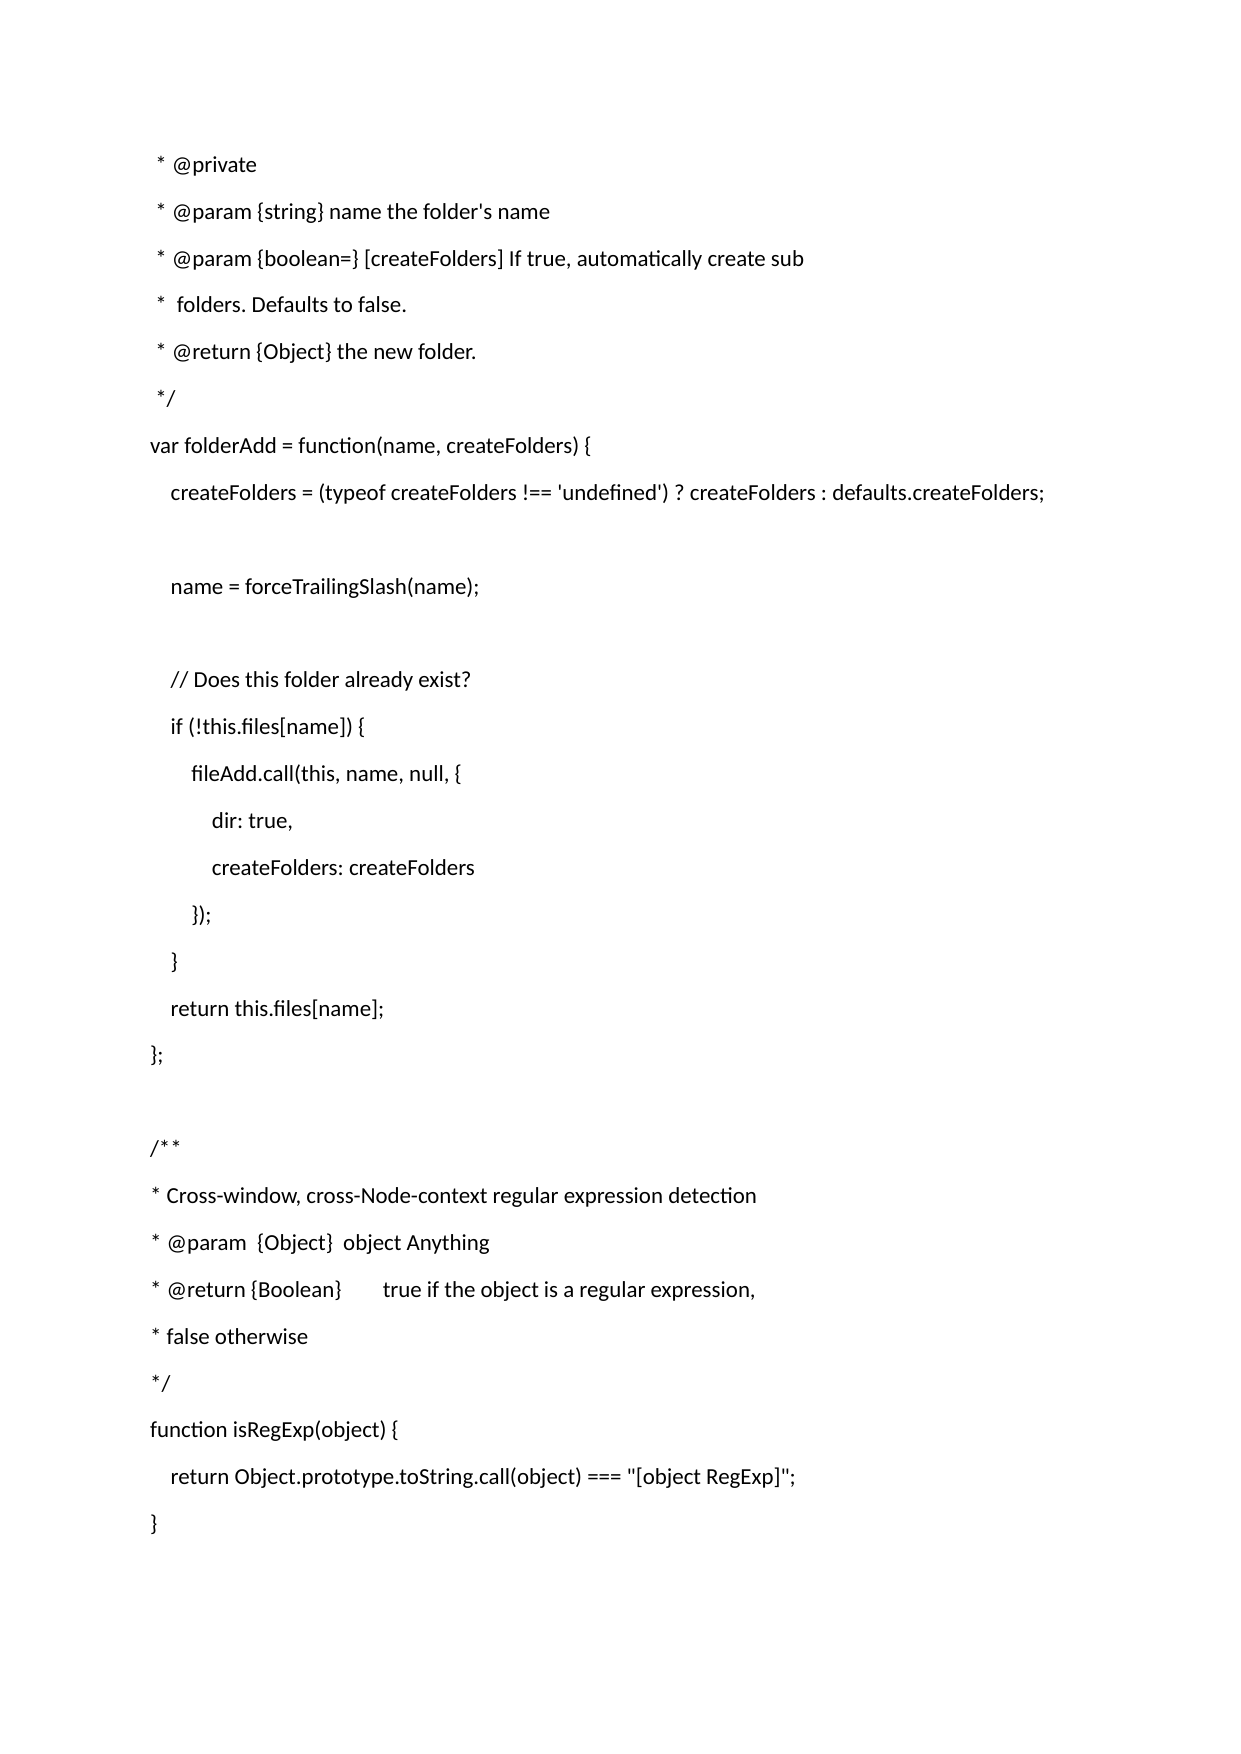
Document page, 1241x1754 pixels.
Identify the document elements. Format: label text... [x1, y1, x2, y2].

text * @return {Object} the new folder. [150, 337, 1090, 366]
text createFolders = (typeof createFolders !== 'undefined') ? createFolders : defaults.createFolders; [150, 478, 1090, 506]
text var folderAdd = function(name, createFolders) { [150, 431, 1090, 459]
text dir: true, [150, 806, 1090, 834]
text createFolders: createFolders [150, 853, 1090, 881]
text /** [150, 1134, 1090, 1162]
text */ [150, 384, 1090, 412]
text function isRegExp(object) { [150, 1416, 1090, 1444]
text } [150, 947, 1090, 975]
text name = forceTrailingSlash(name); [150, 572, 1090, 600]
text * @param {boolean=} [createFolders] If true, automatically create sub [150, 244, 1090, 272]
text * false otherwise [150, 1322, 1090, 1350]
text * Cross-window, cross-Node-context regular expression detection [150, 1181, 1090, 1209]
text * folders. Defaults to false. [150, 291, 1090, 319]
text * @private [150, 150, 1090, 178]
text return this.files[name]; [150, 994, 1090, 1022]
text return Object.prototype.toString.call(object) === "[object RegExp]"; [150, 1462, 1090, 1491]
text }); [150, 900, 1090, 928]
text * @param {string} name the folder's name [150, 197, 1090, 225]
text * @return {Boolean} true if the object is a regular expression, [150, 1275, 1090, 1303]
text fileAdd.call(this, name, null, { [150, 759, 1090, 787]
text }; [150, 1041, 1090, 1069]
text */ [150, 1369, 1090, 1397]
text } [150, 1509, 1090, 1537]
text // Does this folder already exist? [150, 666, 1090, 694]
text if (!this.files[name]) { [150, 712, 1090, 741]
text * @param {Object} object Anything [150, 1228, 1090, 1256]
